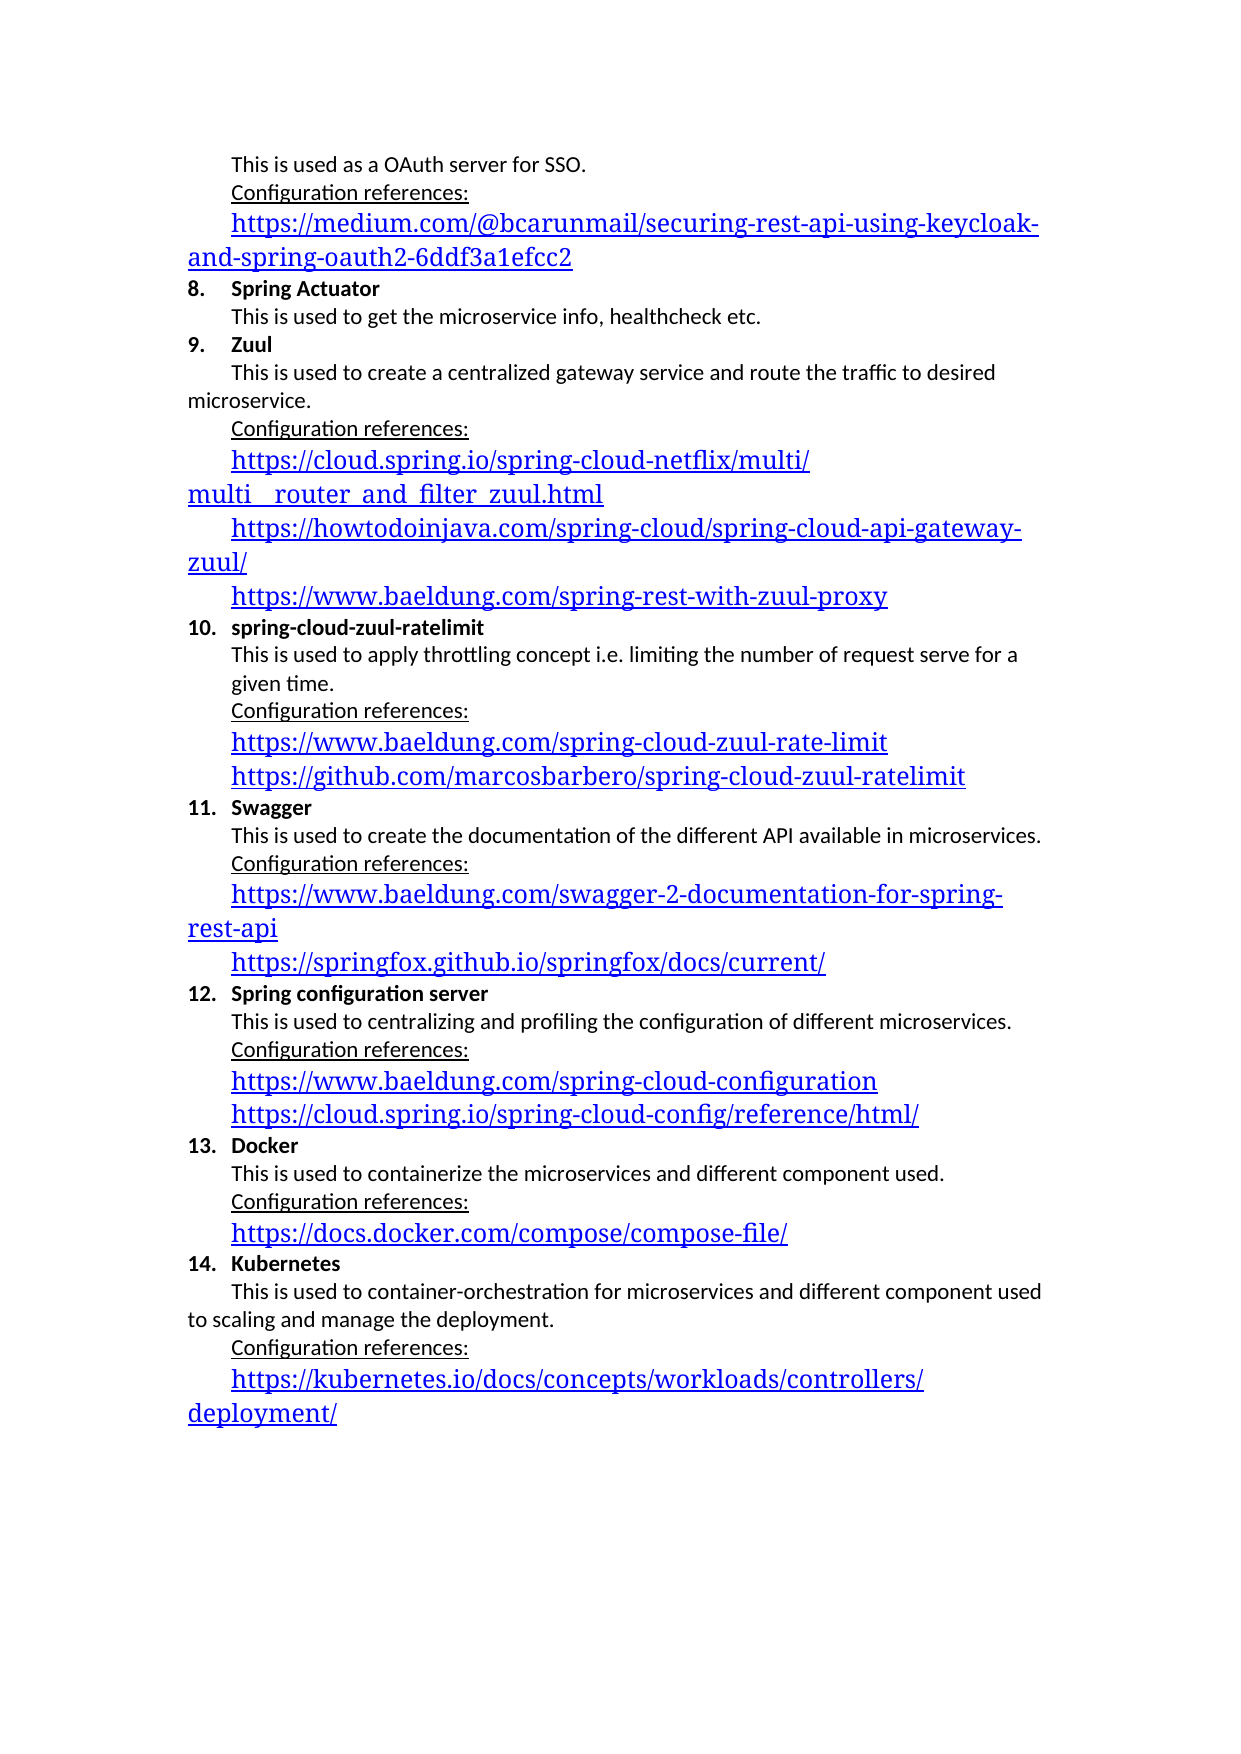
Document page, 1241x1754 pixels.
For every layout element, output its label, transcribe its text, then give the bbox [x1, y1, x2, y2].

list Kubernetes [187, 1249, 1053, 1277]
list This is used to get the microservice info, healthcheck etc. [187, 302, 1053, 330]
list Configuration references: [187, 1333, 1053, 1361]
list Configuration references: [187, 1035, 1053, 1063]
list This is used to apply throttling concept i.e. limiting the number of request serve for a given time. [231, 641, 1053, 697]
list Spring Actuator [187, 274, 1053, 302]
list https://springfox.github.io/springfox/docs/current/ [187, 945, 1053, 979]
list https://www.baeldung.com/spring-rest-with-zuul-proxy [187, 578, 1053, 613]
list Configuration references: [187, 1187, 1053, 1215]
list This is used to containerize the microservices and different component used. [187, 1159, 1053, 1187]
list https://howtodoinjava.com/spring-cloud/spring-cloud-api-gateway-zuul/ [187, 510, 1053, 578]
list https://github.com/marcosbarbero/spring-cloud-zuul-ratelimit [231, 759, 1053, 793]
list https://docs.docker.com/compose/compose-file/ [187, 1215, 1053, 1249]
list Swagger [187, 793, 1053, 821]
list Configuration references: [187, 697, 1053, 725]
list spring-cloud-zuul-ratelimit [187, 613, 1053, 641]
list This is used as a OAuth server for SSO. [187, 150, 1053, 178]
list This is used to centralizing and profiling the configuration of different microservices. [187, 1007, 1053, 1035]
list https://cloud.spring.io/spring-cloud-config/reference/html/ [187, 1097, 1053, 1131]
list https://www.baeldung.com/swagger-2-documentation-for-spring-rest-api [187, 877, 1053, 945]
list This is used to create a centralized gateway service and route the traffic to desired microservice. [187, 358, 1053, 414]
list Configuration references: [187, 849, 1053, 877]
list https://www.baeldung.com/spring-cloud-zuul-rate-limit [231, 725, 1053, 759]
list https://medium.com/@bcarunmail/securing-rest-api-using-keycloak-and-spring-oauth2-6ddf3a1efcc2 [187, 206, 1053, 274]
list https://kubernetes.io/docs/concepts/workloads/controllers/deployment/ [187, 1361, 1053, 1429]
list https://www.baeldung.com/spring-cloud-configuration [187, 1063, 1053, 1097]
list Configuration references: [187, 178, 1053, 206]
list Configuration references: [187, 414, 1053, 442]
list This is used to create the documentation of the different API available in microservices. [187, 821, 1053, 849]
list Docker [187, 1131, 1053, 1159]
list This is used to container-orchestration for microservices and different component used to scaling and manage the deployment. [187, 1277, 1053, 1333]
list Zuul [187, 330, 1053, 358]
list Spring configuration server [187, 979, 1053, 1007]
list https://cloud.spring.io/spring-cloud-netflix/multi/multi__router_and_filter_zuul.html [187, 442, 1053, 510]
